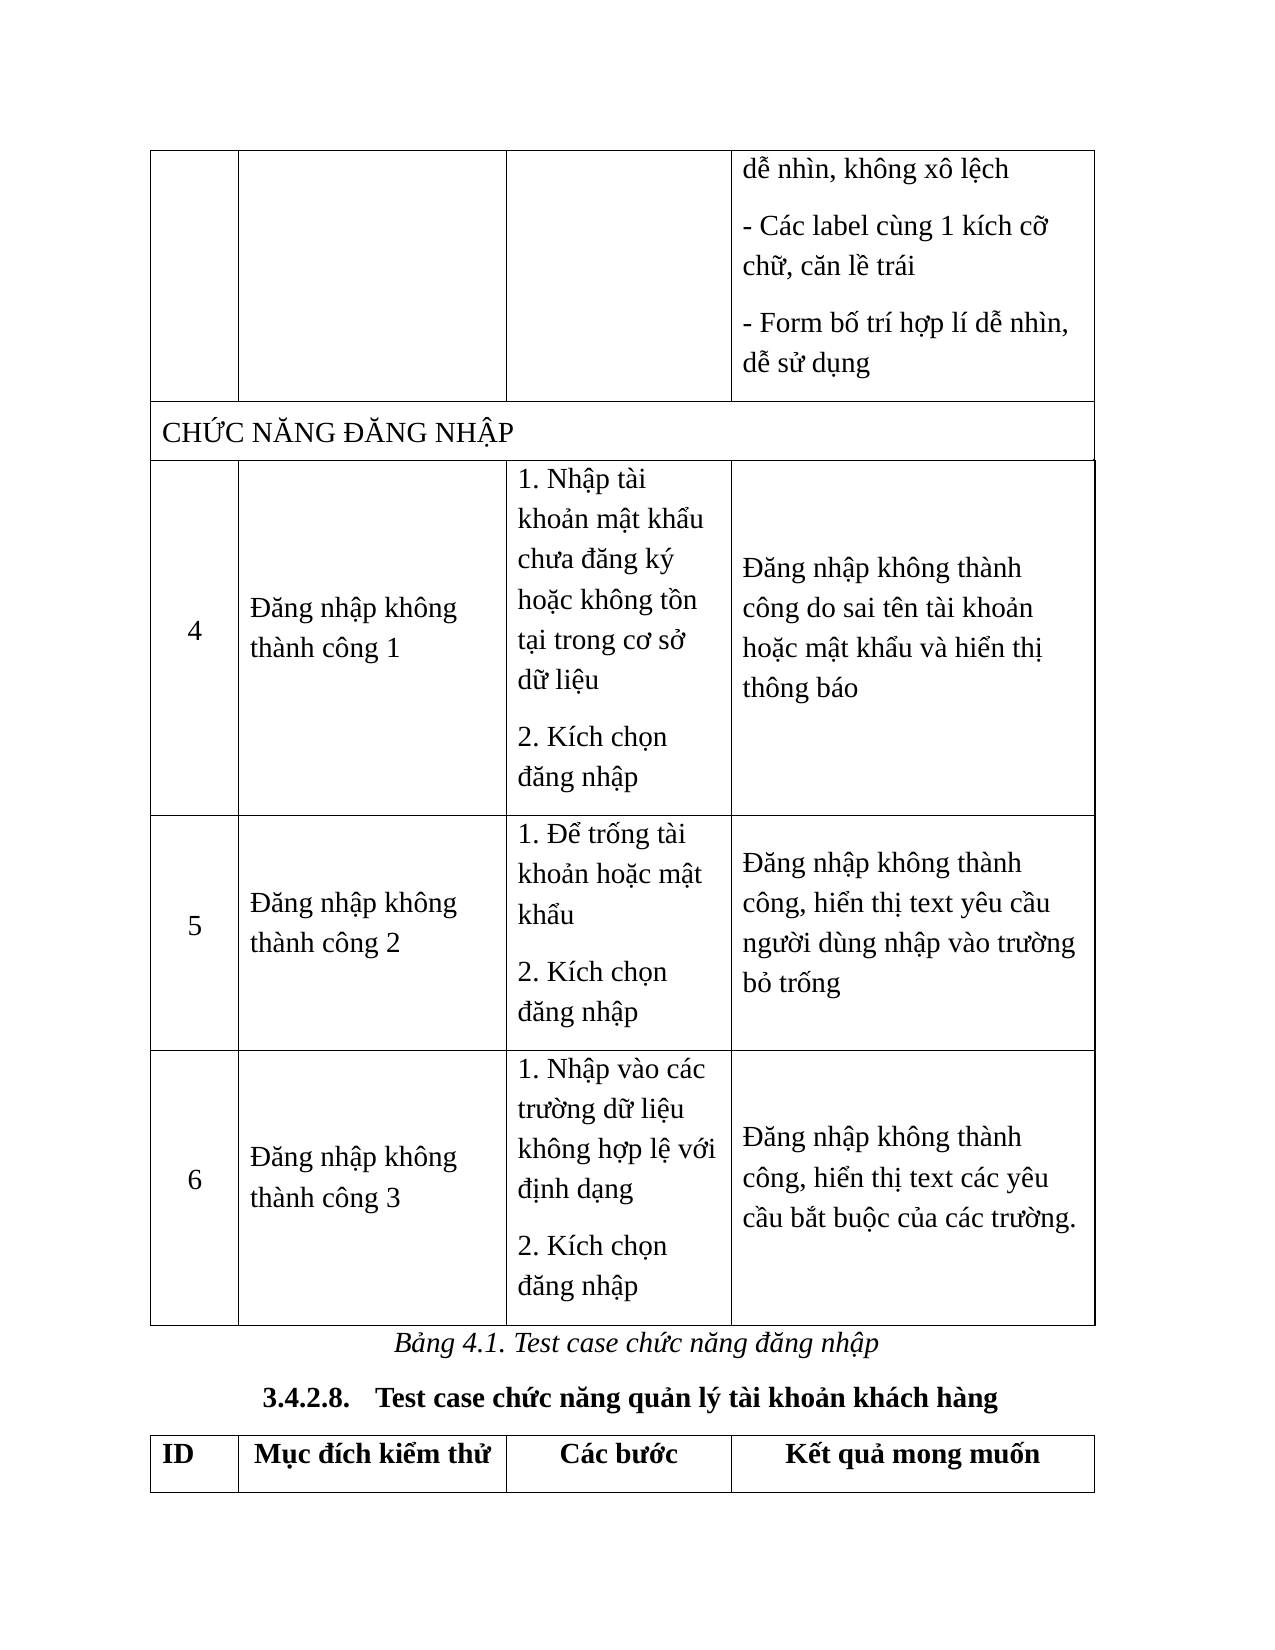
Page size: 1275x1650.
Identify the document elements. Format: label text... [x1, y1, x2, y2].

table_cell 1. Nhập vào các trường dữ liệu không hợp lệ với định dạng 2. Kích chọn đăng nhập [507, 1051, 731, 1324]
table_cell Đăng nhập không thành công 3 [239, 1051, 506, 1324]
table_cell 4 [151, 461, 238, 815]
table_header Các bước thực hiện [507, 1436, 731, 1492]
table_cell Đăng nhập không thành công, hiển thị text yêu cầu người dùng nhập vào trường bỏ trống [732, 816, 1094, 1050]
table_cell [732, 151, 1094, 401]
table_cell CHỨC NĂNG ĐĂNG NHẬP [151, 402, 1094, 460]
table_cell Đăng nhập không thành công do sai tên tài khoản hoặc mật khẩu và hiển thị thông báo [732, 461, 1094, 815]
table_cell Đăng nhập không thành công 1 [239, 461, 506, 815]
text Bảng 4.1. Test case chức năng đăng nhập [150, 1326, 1125, 1359]
table_cell 1. Để trống tài khoản hoặc mật khẩu 2. Kích chọn đăng nhập [507, 816, 731, 1050]
table_header Kết quả mong muốn [732, 1436, 1094, 1492]
table_header ID [151, 1436, 238, 1492]
table_header Mục đích kiểm thử [239, 1436, 506, 1492]
table_cell Đăng nhập không thành công, hiển thị text các yêu cầu bắt buộc của các trường. [732, 1051, 1094, 1324]
table_cell 5 [151, 816, 238, 1050]
table_cell 2 [151, 151, 238, 401]
table_cell Đăng nhập không thành công 2 [239, 816, 506, 1050]
table_cell 6 [151, 1051, 238, 1324]
table_cell 1. Nhập tài khoản mật khẩu chưa đăng ký hoặc không tồn tại trong cơ sở dữ liệu 2. Kích chọn đăng nhập [507, 461, 731, 815]
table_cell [507, 151, 731, 401]
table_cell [239, 151, 506, 401]
list Test case chức năng quản lý tài khoản khách hàng [262, 1380, 1125, 1413]
